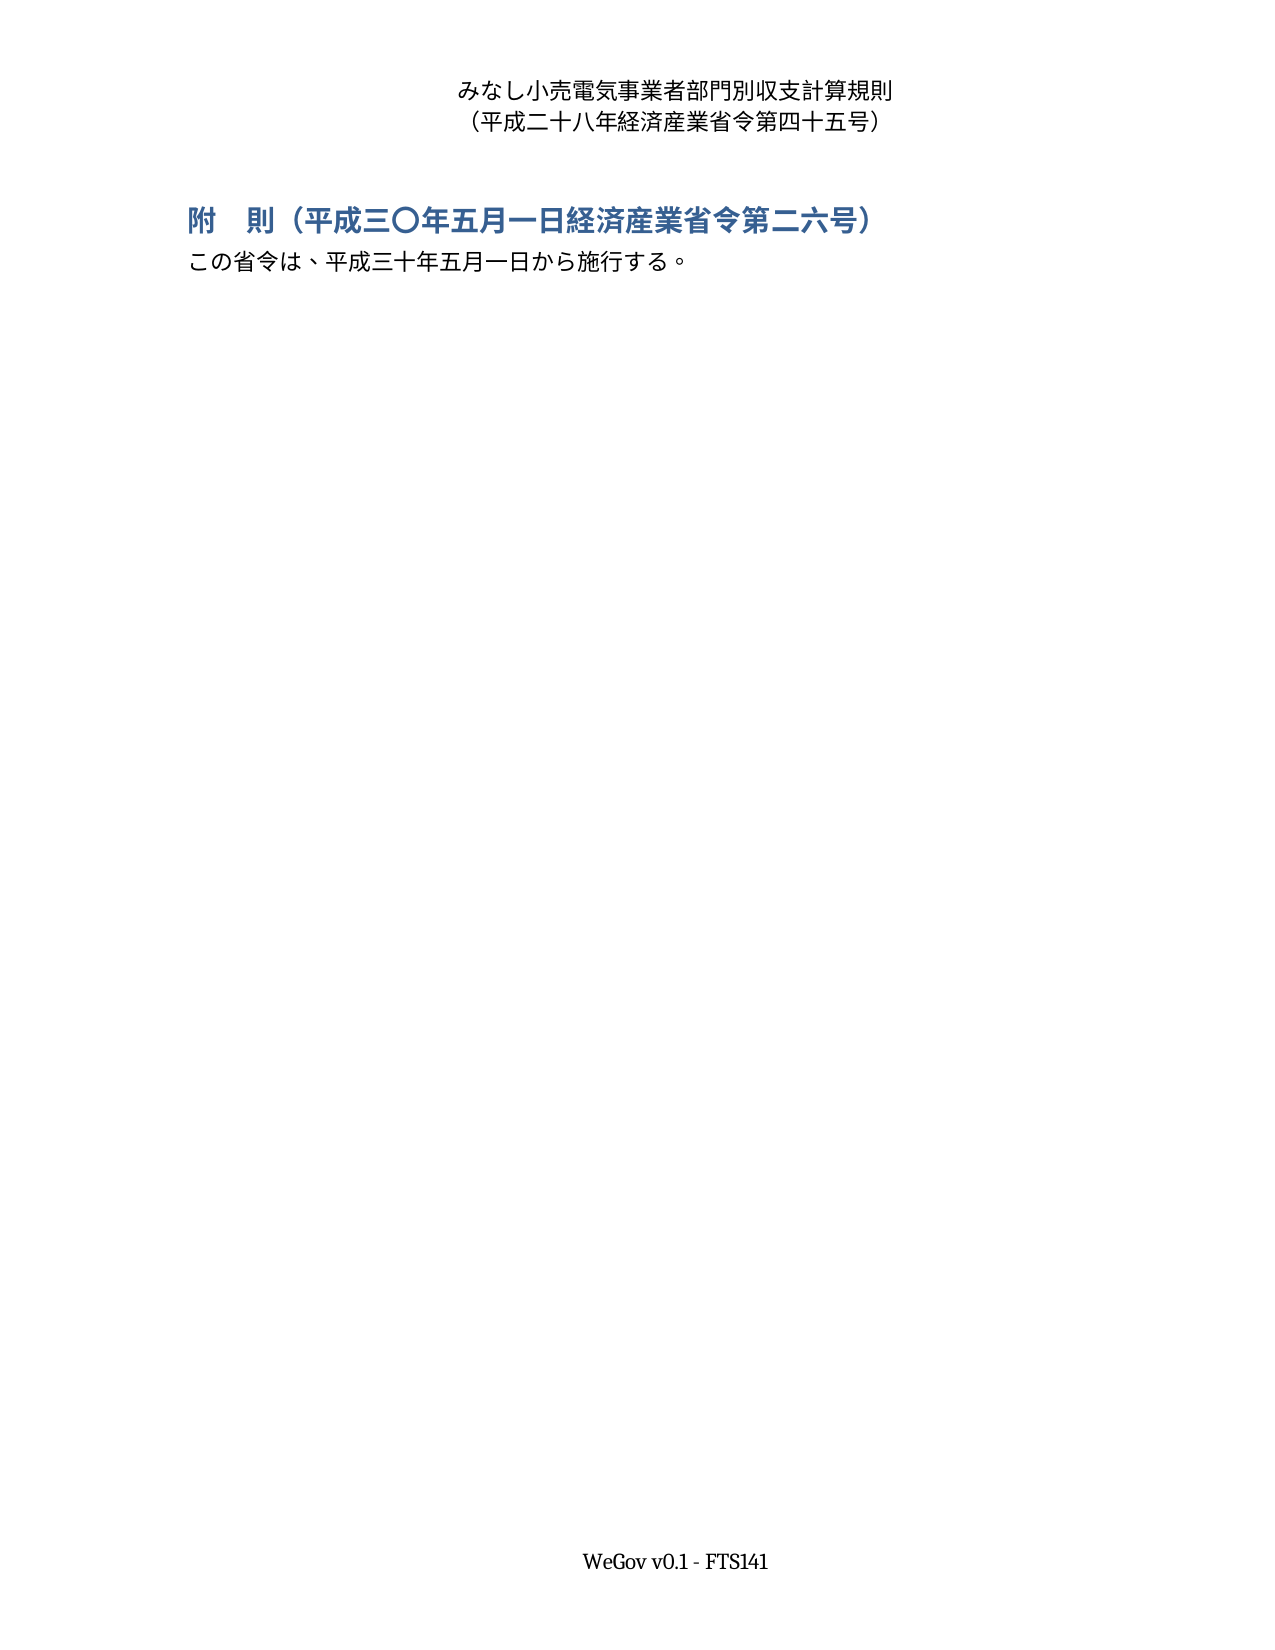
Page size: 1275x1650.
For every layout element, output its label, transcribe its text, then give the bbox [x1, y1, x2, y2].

subtitle 附 則（平成三〇年五月一日経済産業省令第二六号） [187, 200, 1087, 240]
text この省令は、平成三十年五月一日から施行する。 [187, 246, 1087, 277]
